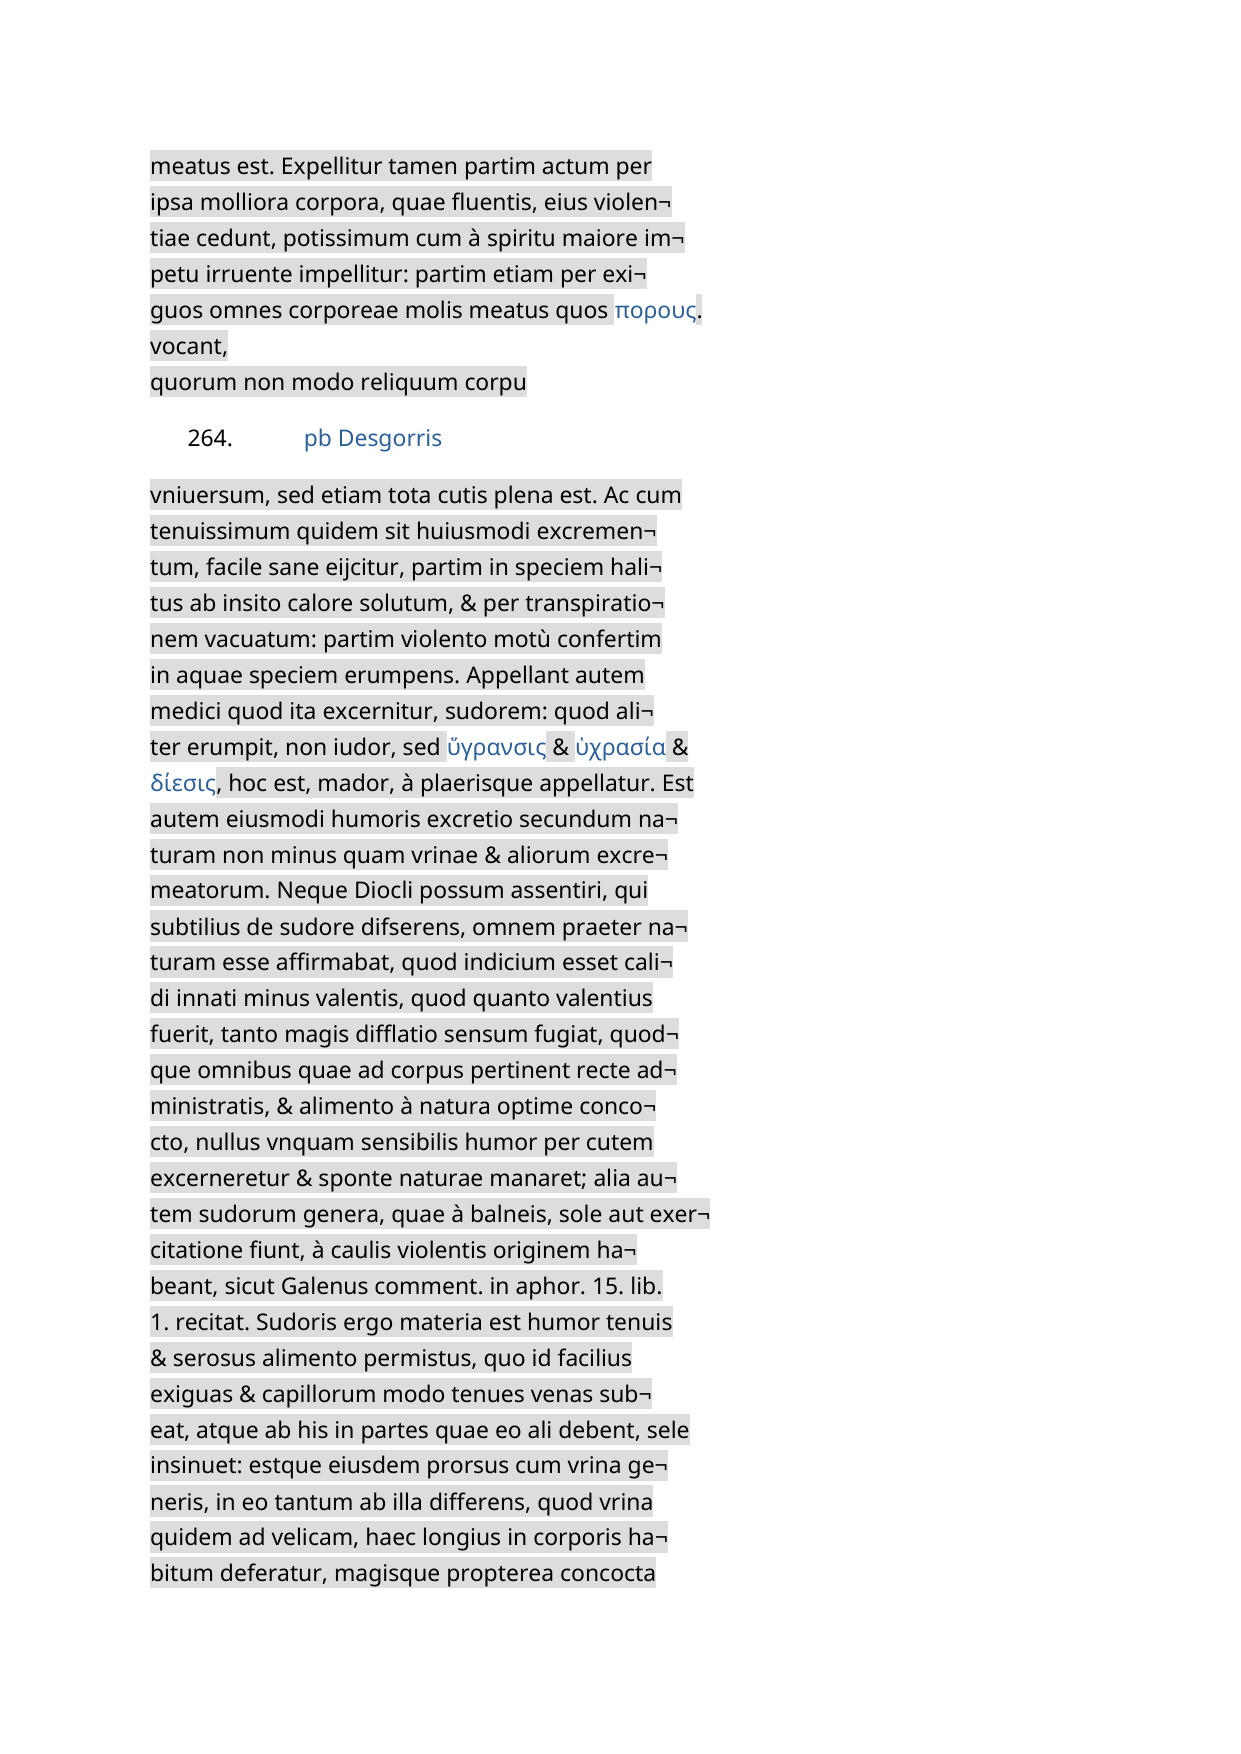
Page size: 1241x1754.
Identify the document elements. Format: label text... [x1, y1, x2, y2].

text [150, 150, 1090, 397]
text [150, 479, 1090, 1588]
list pb Desgorris [187, 422, 1090, 454]
